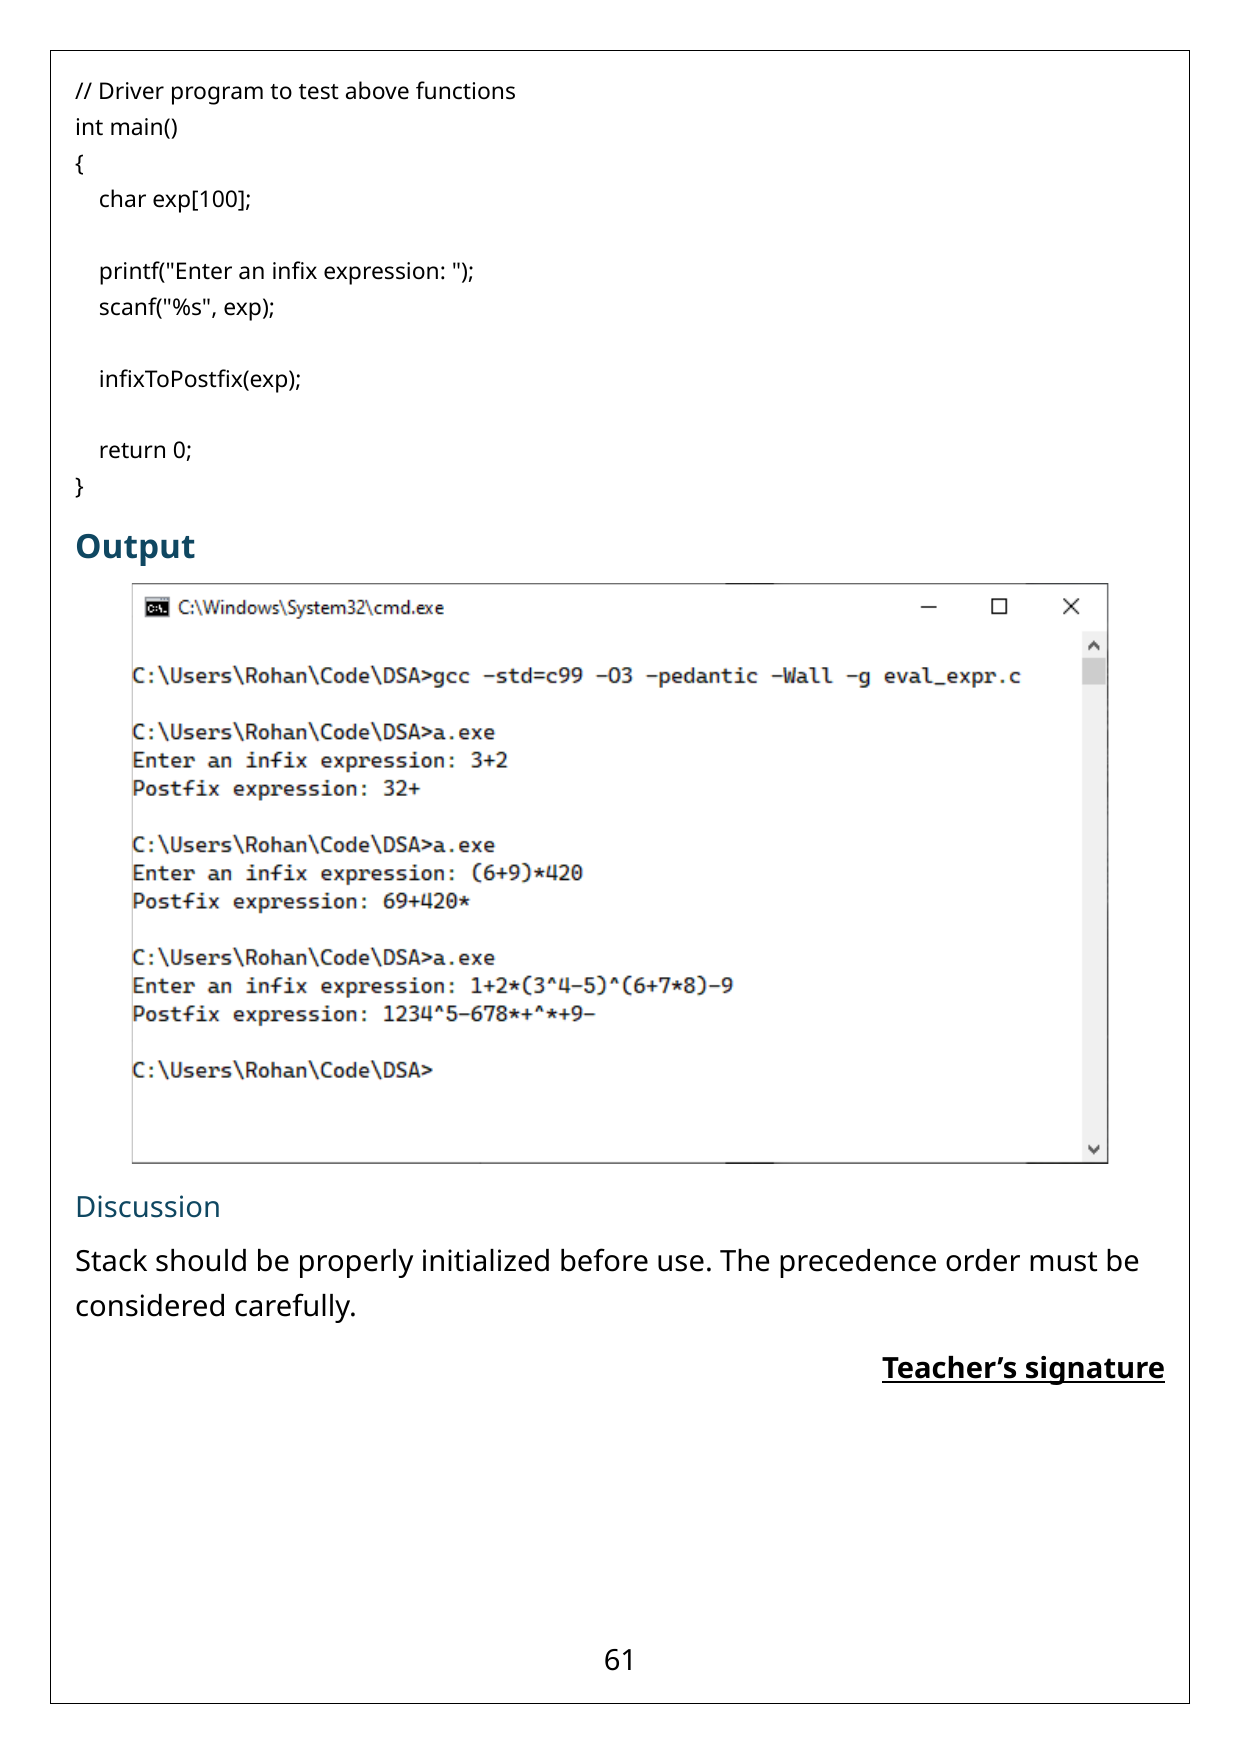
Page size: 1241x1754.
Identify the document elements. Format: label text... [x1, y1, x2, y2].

text Teacher’s signature [75, 1348, 1165, 1387]
text printf("Enter an infix expression: "); [75, 255, 1165, 286]
text Stack should be properly initialized before use. The precedence order must be considered carefully. [75, 1240, 1165, 1325]
text char exp[100]; [75, 183, 1165, 214]
text infixToPostfix(exp); [75, 362, 1165, 394]
text { [75, 147, 1165, 178]
text return 0; [75, 434, 1165, 466]
text int main() [75, 111, 1165, 142]
text // Driver program to test above functions [75, 75, 1165, 106]
subtitle Output [75, 523, 1165, 568]
picture [131, 583, 1109, 1164]
text scanf("%s", exp); [75, 291, 1165, 322]
subtitle Discussion [75, 1186, 1165, 1226]
text } [75, 470, 1165, 502]
